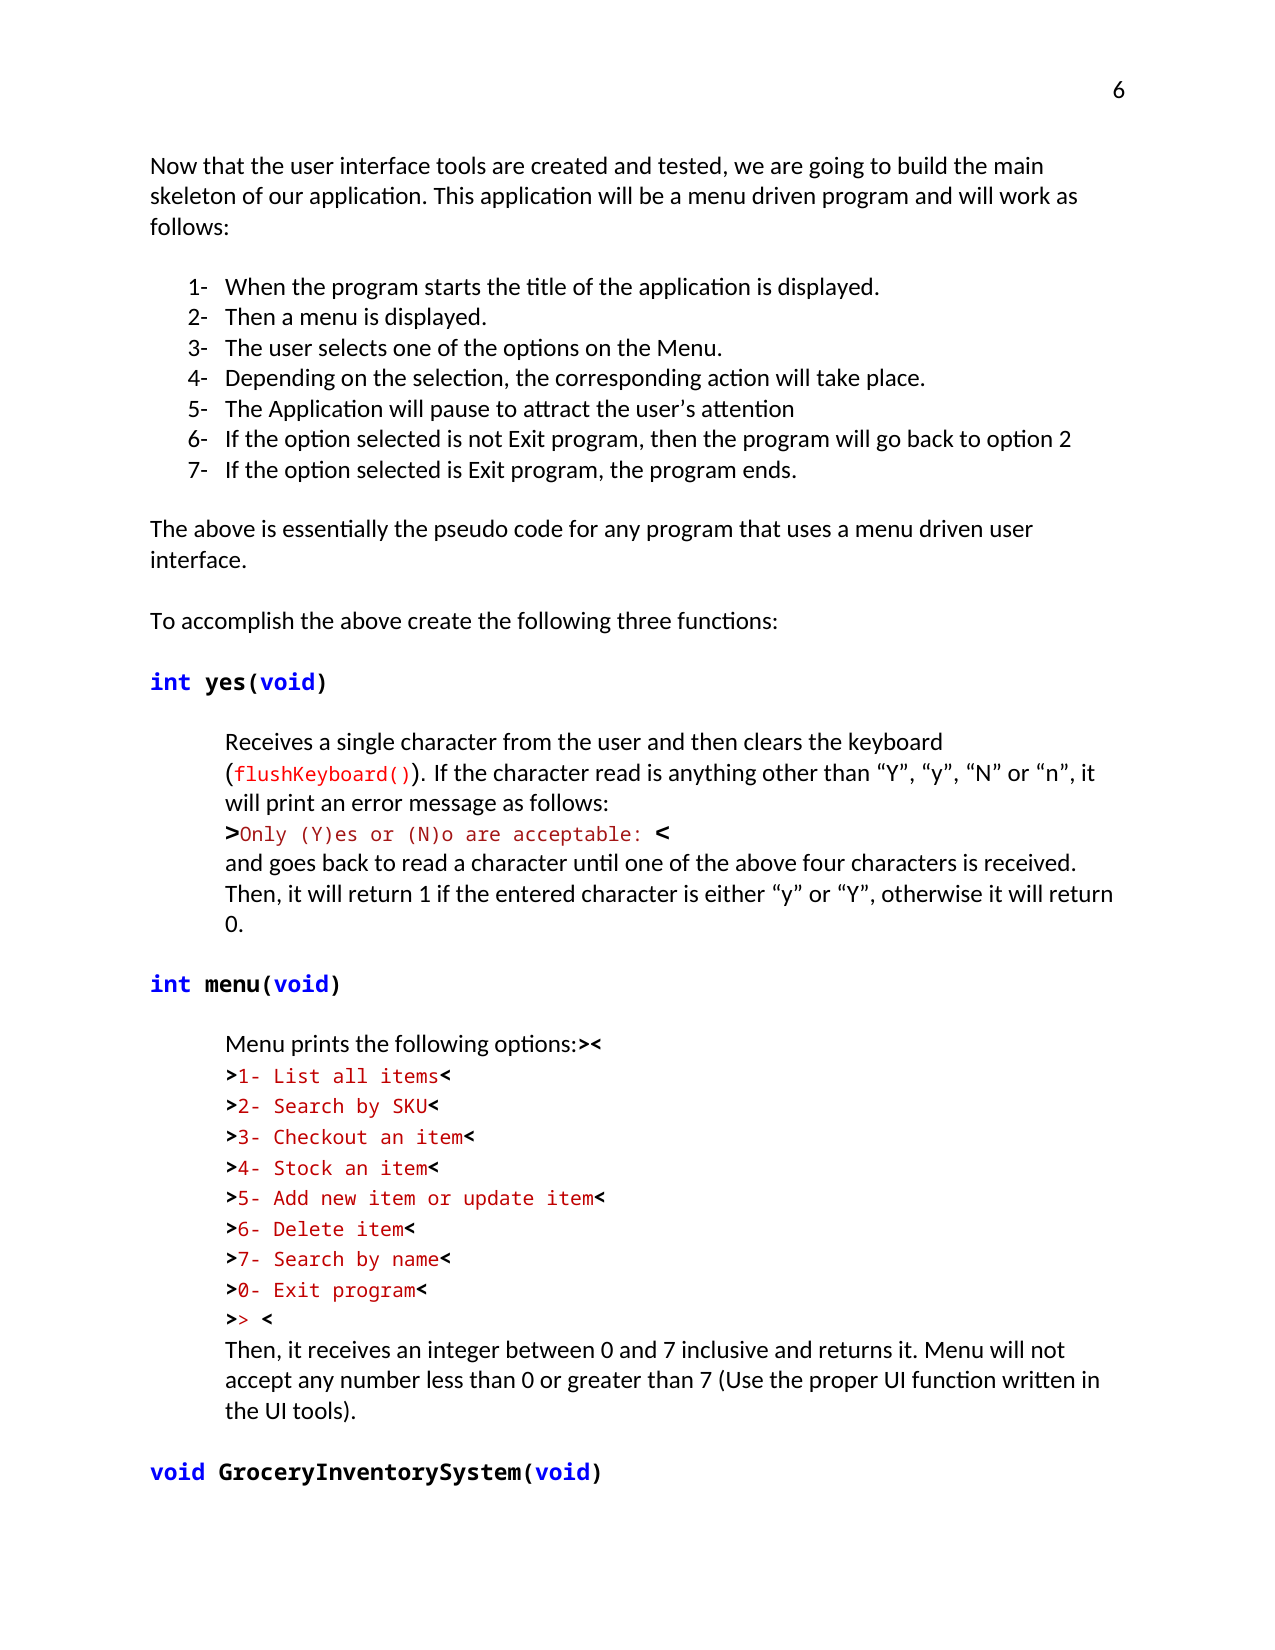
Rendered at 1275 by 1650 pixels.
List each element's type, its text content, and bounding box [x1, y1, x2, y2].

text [150, 150, 1125, 242]
text >2- Search by SKU< [225, 1089, 1125, 1120]
text >0- Exit program< >> < [225, 1273, 1125, 1334]
text >6- Delete item< [225, 1212, 1125, 1242]
text int yes(void) [150, 636, 1125, 697]
text Receives a single character from the user and then clears the keyboard (flushKeyboard()). If the character read is anything other than “Y”, “y”, “N” or “n”, it will print an error message as follows: >Only (Y)es or (N)o are acceptable: < and goes back to read a character until one of the above four characters is received. Then, it will return 1 if the entered character is either “y” or “Y”, otherwise it will return 0. [225, 727, 1125, 939]
list Then a menu is displayed. [187, 301, 1125, 332]
text Then, it receives an integer between 0 and 7 inclusive and returns it. Menu will not accept any number less than 0 or greater than 7 (Use the proper UI function written in the UI tools). [225, 1334, 1125, 1425]
text >3- Checkout an item< [225, 1120, 1125, 1151]
text >7- Search by name< [225, 1242, 1125, 1273]
list The Application will pause to attract the user’s attention [187, 393, 1125, 423]
text To accomplish the above create the following three functions: [150, 605, 1125, 636]
list If the option selected is Exit program, the program ends. [187, 454, 1125, 484]
text >4- Stock an item< [225, 1151, 1125, 1181]
list The user selects one of the options on the Menu. [187, 332, 1125, 362]
text >5- Add new item or update item< [225, 1181, 1125, 1212]
text The above is essentially the pseudo code for any program that uses a menu driven user interface. [150, 513, 1125, 574]
text Menu prints the following options:>< >1- List all items< [225, 1028, 1125, 1089]
list When the program starts the title of the application is displayed. [187, 271, 1125, 301]
text int menu(void) [150, 968, 1125, 999]
list If the option selected is not Exit program, then the program will go back to option 2 [187, 423, 1125, 454]
list Depending on the selection, the corresponding action will take place. [187, 362, 1125, 393]
text void GroceryInventorySystem(void) [150, 1456, 1125, 1487]
